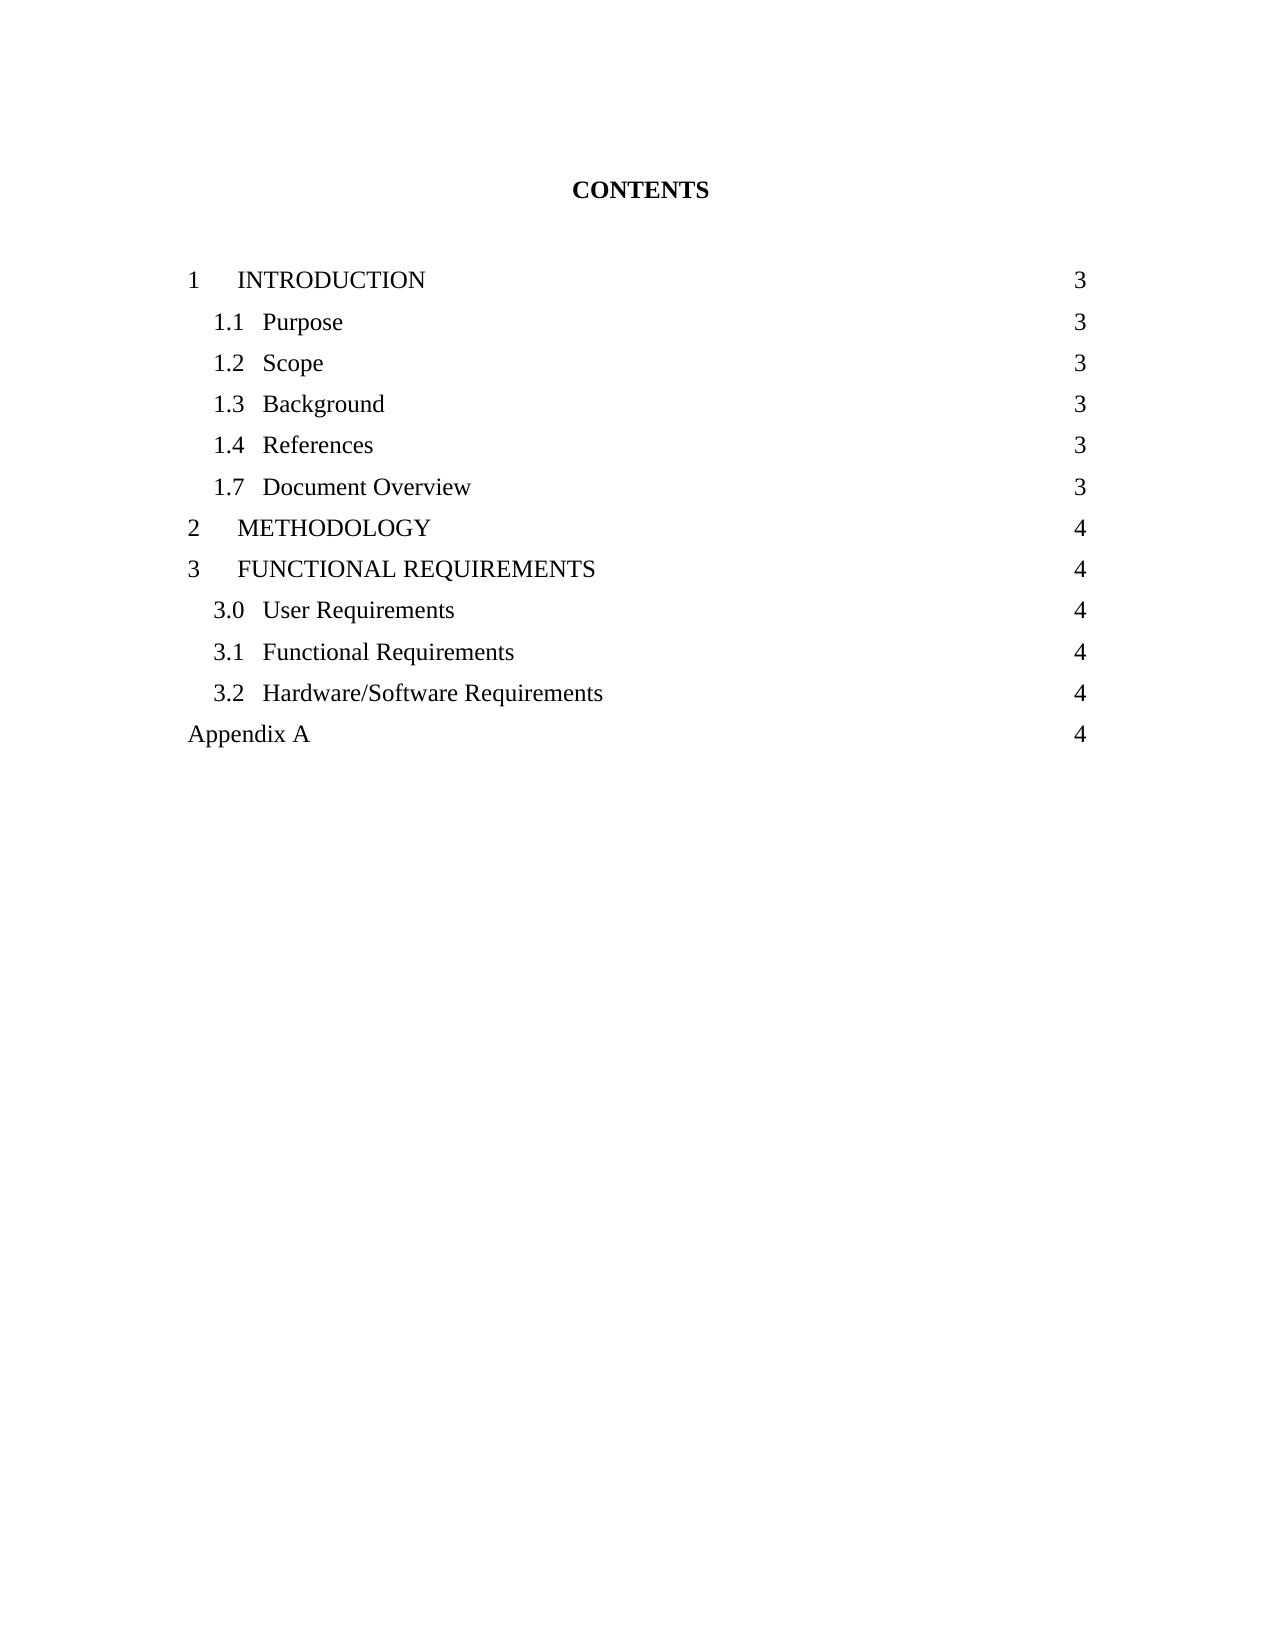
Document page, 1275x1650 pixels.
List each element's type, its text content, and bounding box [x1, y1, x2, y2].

title CONTENTS [187, 175, 1087, 204]
